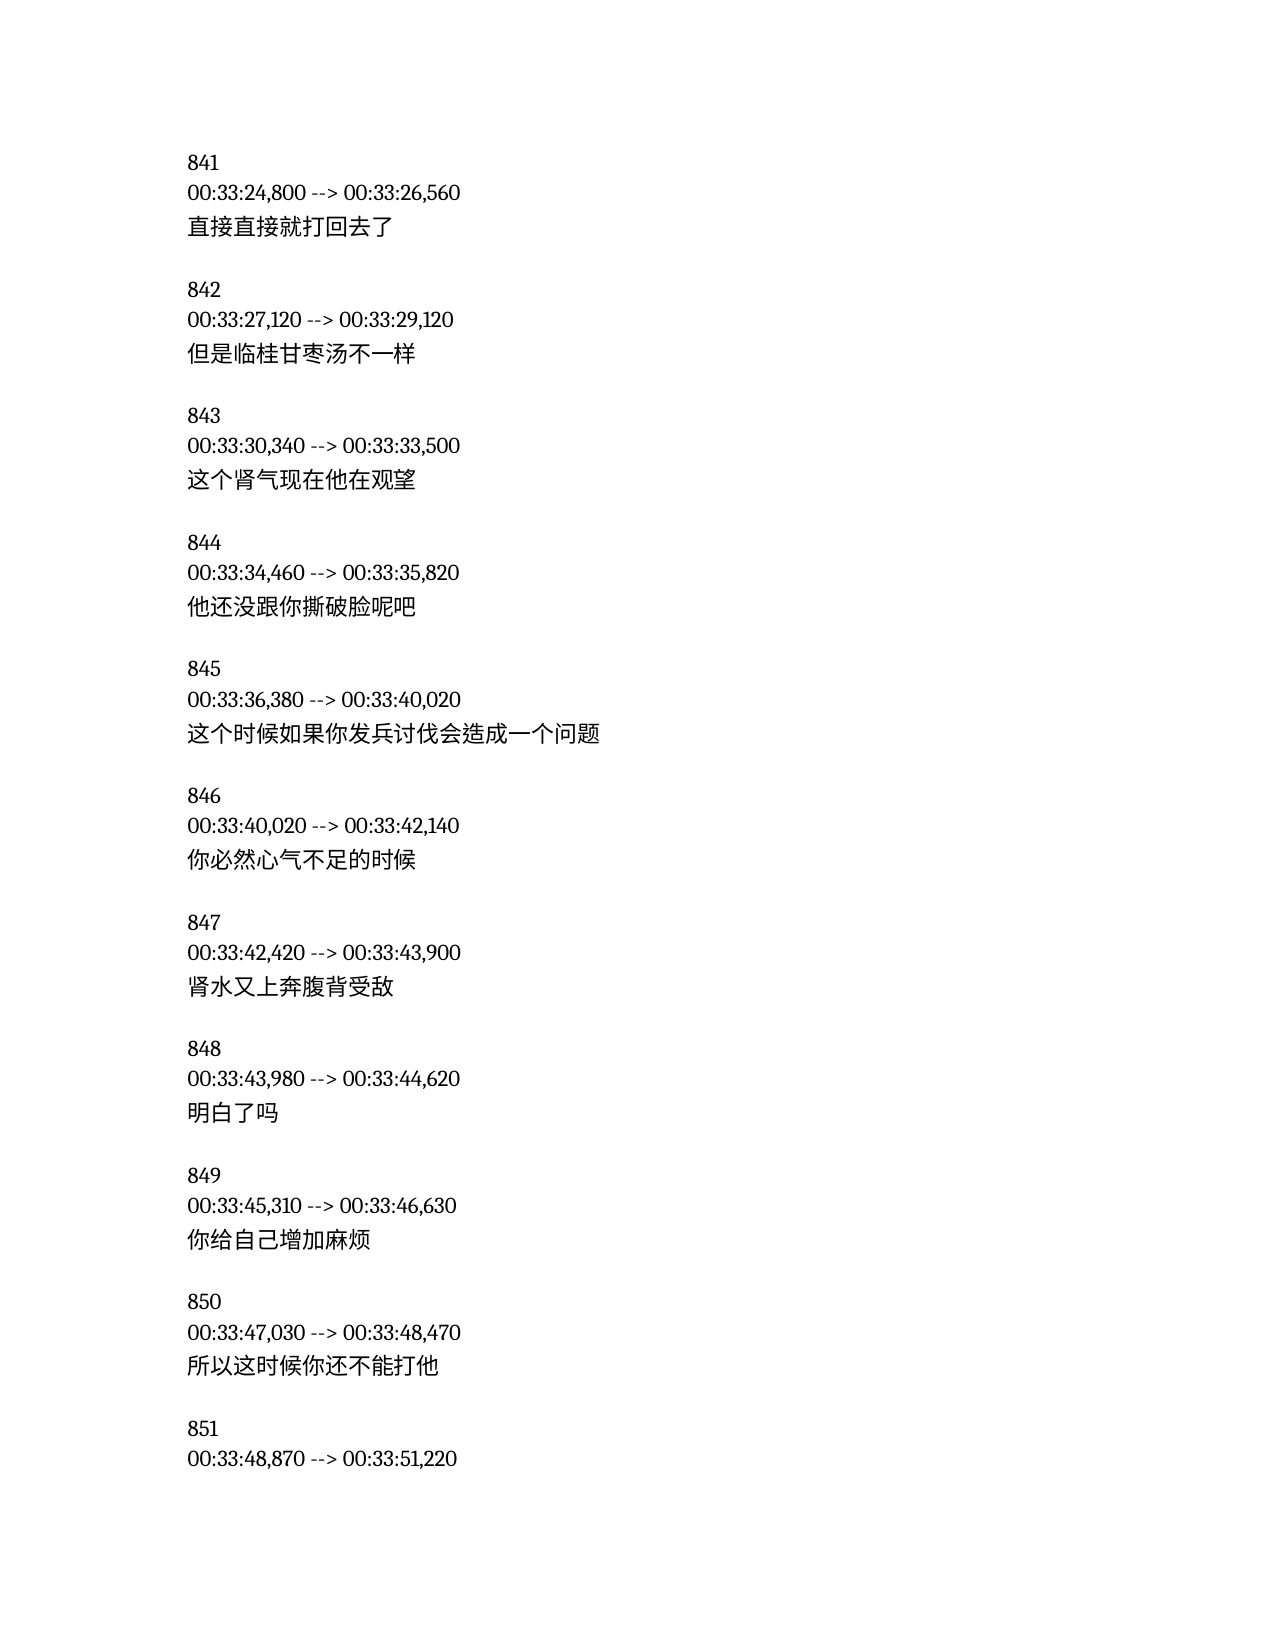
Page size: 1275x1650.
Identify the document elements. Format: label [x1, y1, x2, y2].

text [187, 150, 1087, 1472]
